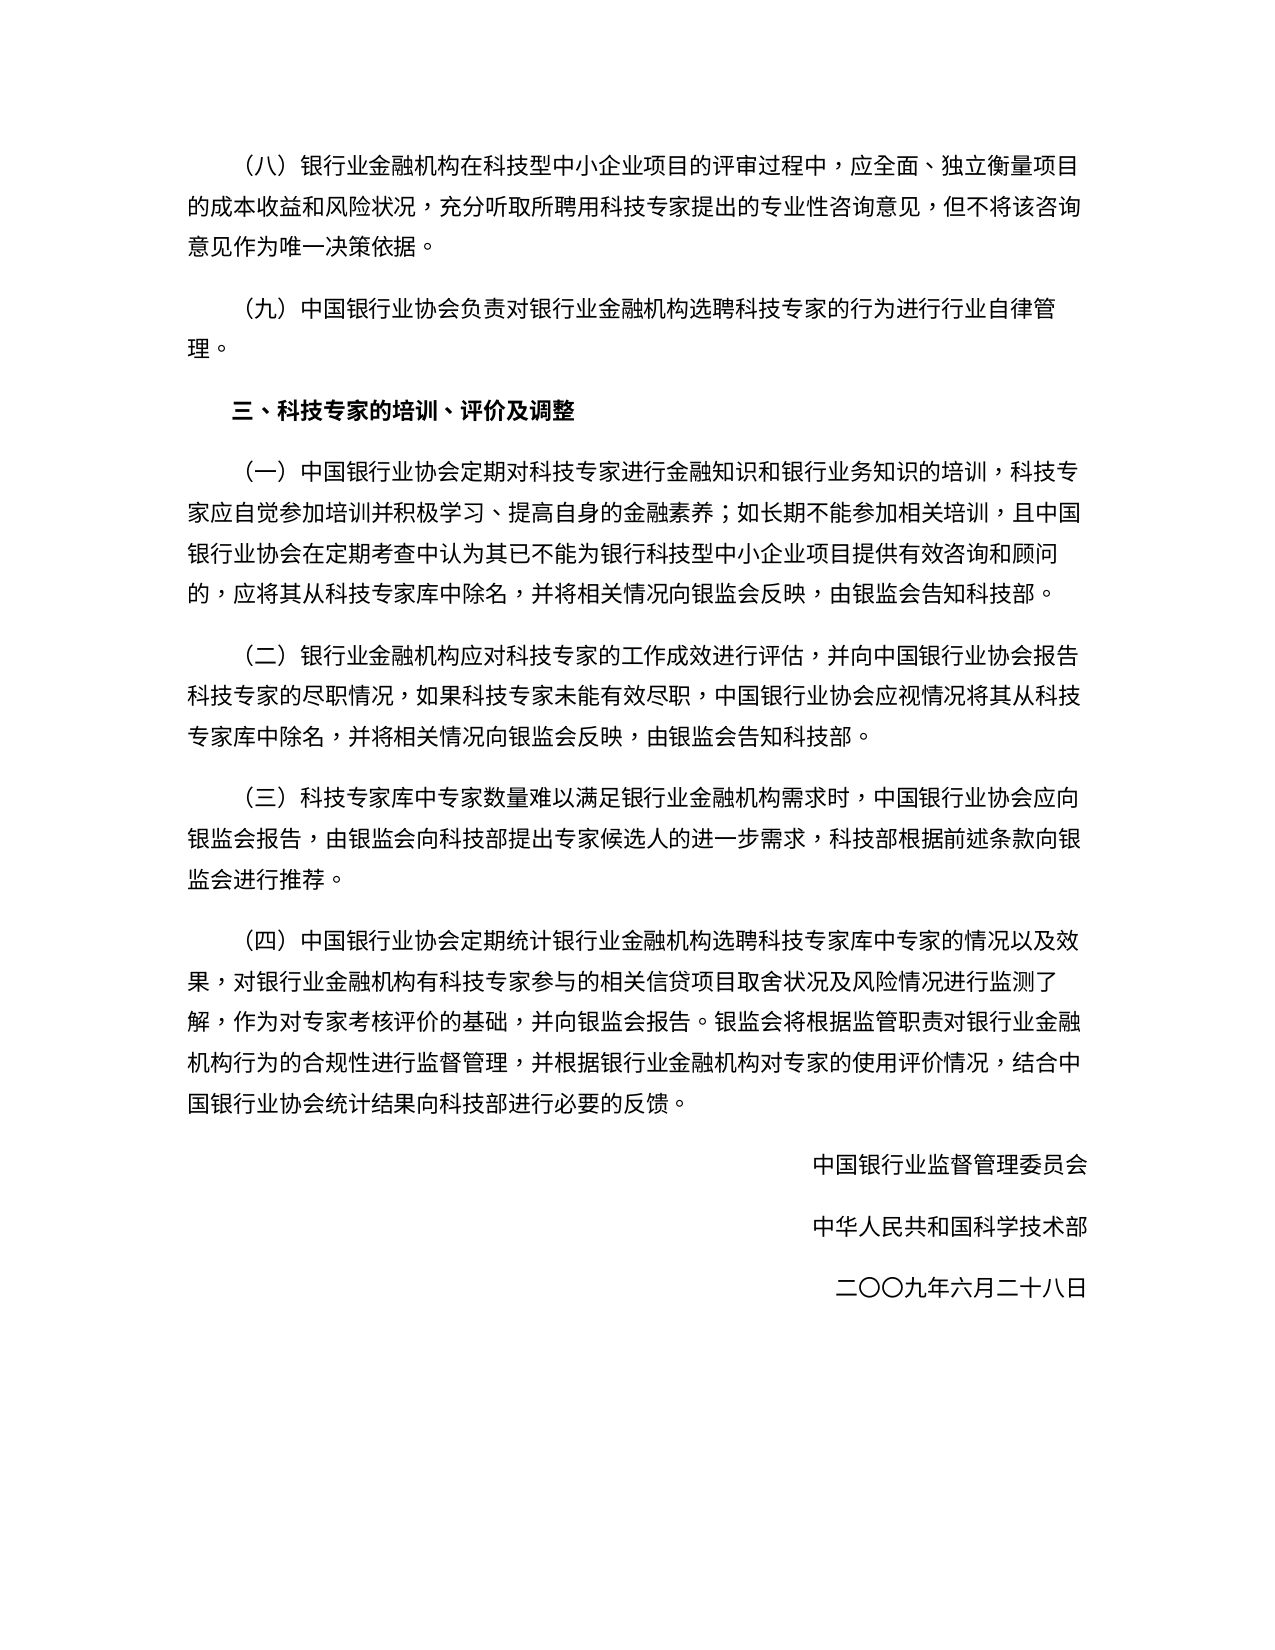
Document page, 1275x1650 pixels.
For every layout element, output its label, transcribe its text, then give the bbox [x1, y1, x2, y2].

text （四）中国银行业协会定期统计银行业金融机构选聘科技专家库中专家的情况以及效果，对银行业金融机构有科技专家参与的相关信贷项目取舍状况及风险情况进行监测了解，作为对专家考核评价的基础，并向银监会报告。银监会将根据监管职责对银行业金融机构行为的合规性进行监督管理，并根据银行业金融机构对专家的使用评价情况，结合中国银行业协会统计结果向科技部进行必要的反馈。 [187, 925, 1087, 1119]
text 三、科技专家的培训、评价及调整 [187, 395, 1087, 426]
text （九）中国银行业协会负责对银行业金融机构选聘科技专家的行为进行行业自律管理。 [187, 293, 1087, 364]
text （二）银行业金融机构应对科技专家的工作成效进行评估，并向中国银行业协会报告科技专家的尽职情况，如果科技专家未能有效尽职，中国银行业协会应视情况将其从科技专家库中除名，并将相关情况向银监会反映，由银监会告知科技部。 [187, 639, 1087, 752]
text 二〇〇九年六月二十八日 [187, 1272, 1087, 1303]
text （三）科技专家库中专家数量难以满足银行业金融机构需求时，中国银行业协会应向银监会报告，由银监会向科技部提出专家候选人的进一步需求，科技部根据前述条款向银监会进行推荐。 [187, 782, 1087, 895]
text （八）银行业金融机构在科技型中小企业项目的评审过程中，应全面、独立衡量项目的成本收益和风险状况，充分听取所聘用科技专家提出的专业性咨询意见，但不将该咨询意见作为唯一决策依据。 [187, 150, 1087, 262]
text 中国银行业监督管理委员会 [187, 1149, 1087, 1180]
text （一）中国银行业协会定期对科技专家进行金融知识和银行业务知识的培训，科技专家应自觉参加培训并积极学习、提高自身的金融素养；如长期不能参加相关培训，且中国银行业协会在定期考查中认为其已不能为银行科技型中小企业项目提供有效咨询和顾问的，应将其从科技专家库中除名，并将相关情况向银监会反映，由银监会告知科技部。 [187, 456, 1087, 609]
text 中华人民共和国科学技术部 [187, 1210, 1087, 1242]
